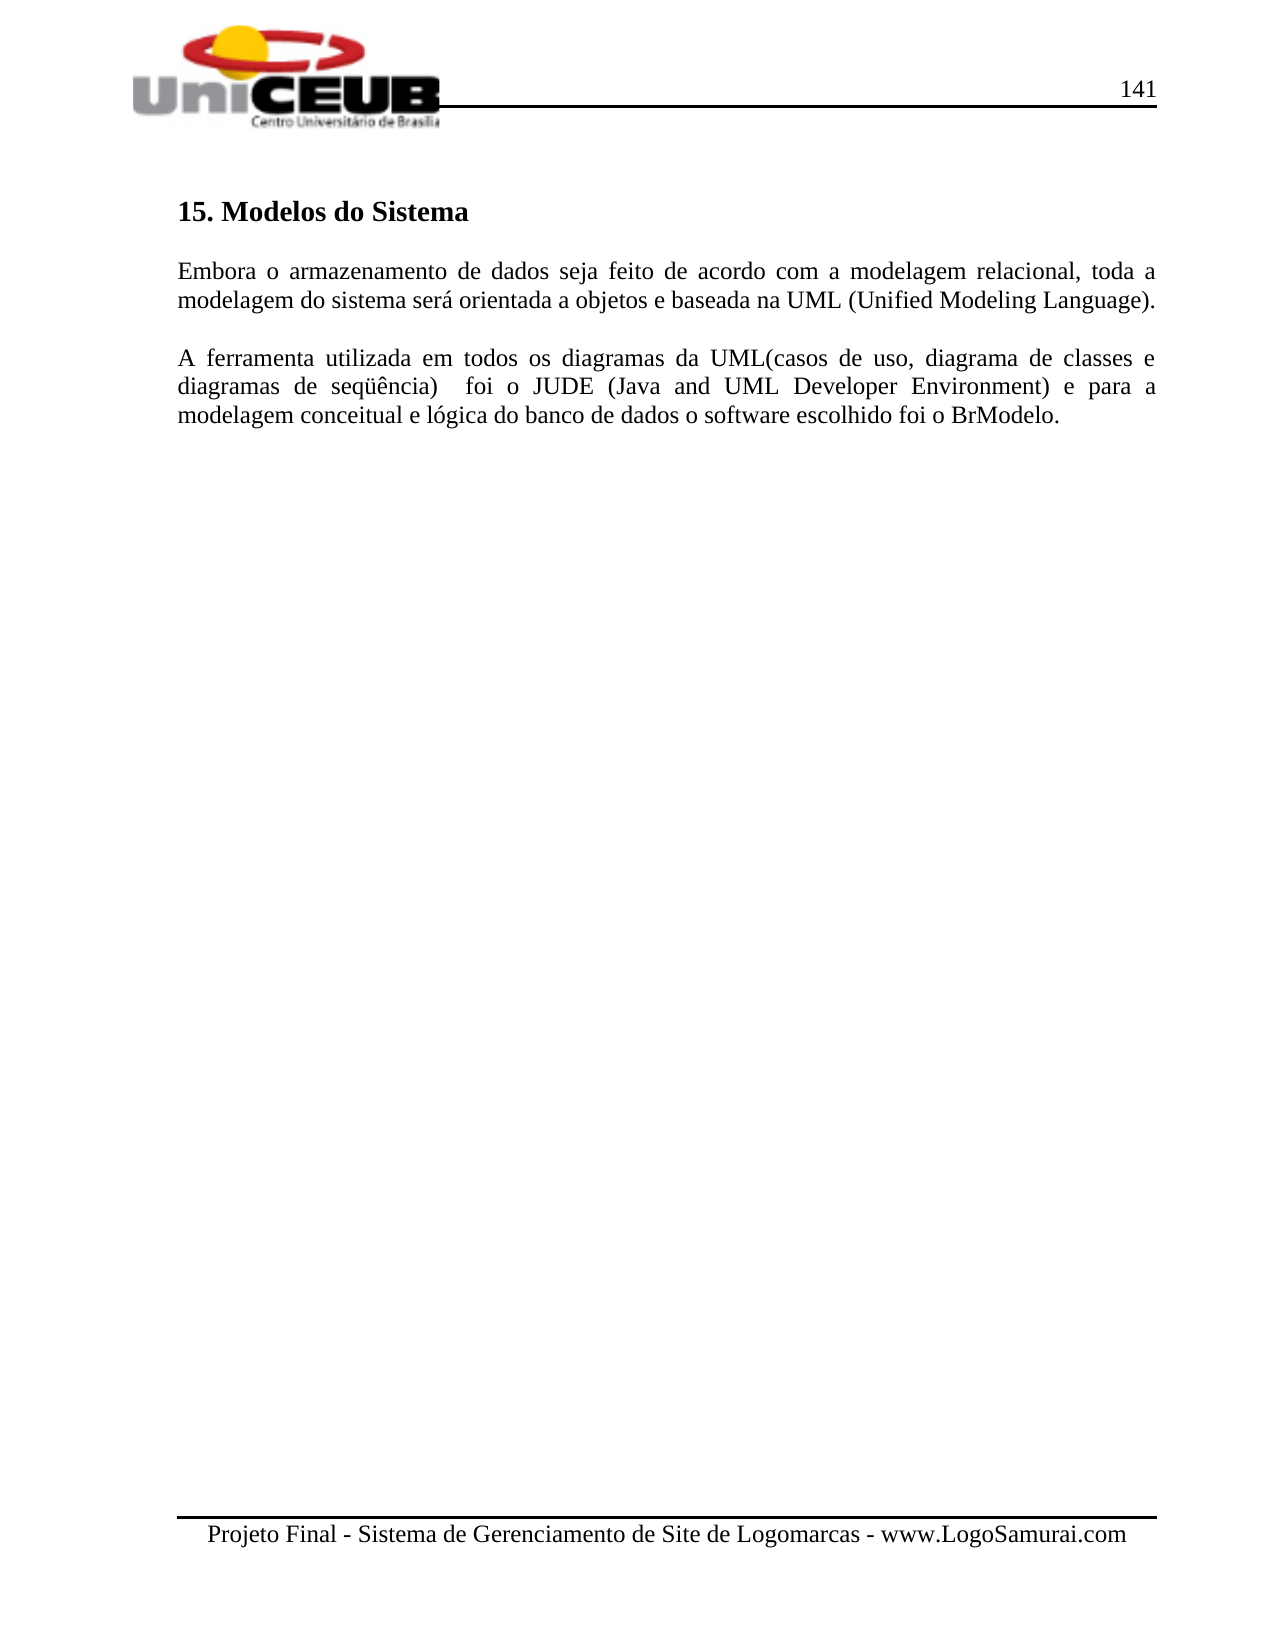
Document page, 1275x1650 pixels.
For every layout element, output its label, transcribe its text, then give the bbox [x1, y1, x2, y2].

subtitle 15. Modelos do Sistema [177, 194, 1157, 228]
text A ferramenta utilizada em todos os diagramas da UML(casos de uso, diagrama de classes e diagramas de seqüência) foi o JUDE (Java and UML Developer Environment) e para a modelagem conceitual e lógica do banco de dados o software escolhido foi o BrModelo. [177, 343, 1157, 429]
text Embora o armazenamento de dados seja feito de acordo com a modelagem relacional, toda a modelagem do sistema será orientada a objetos e baseada na UML (Unified Modeling Language). [177, 256, 1157, 314]
